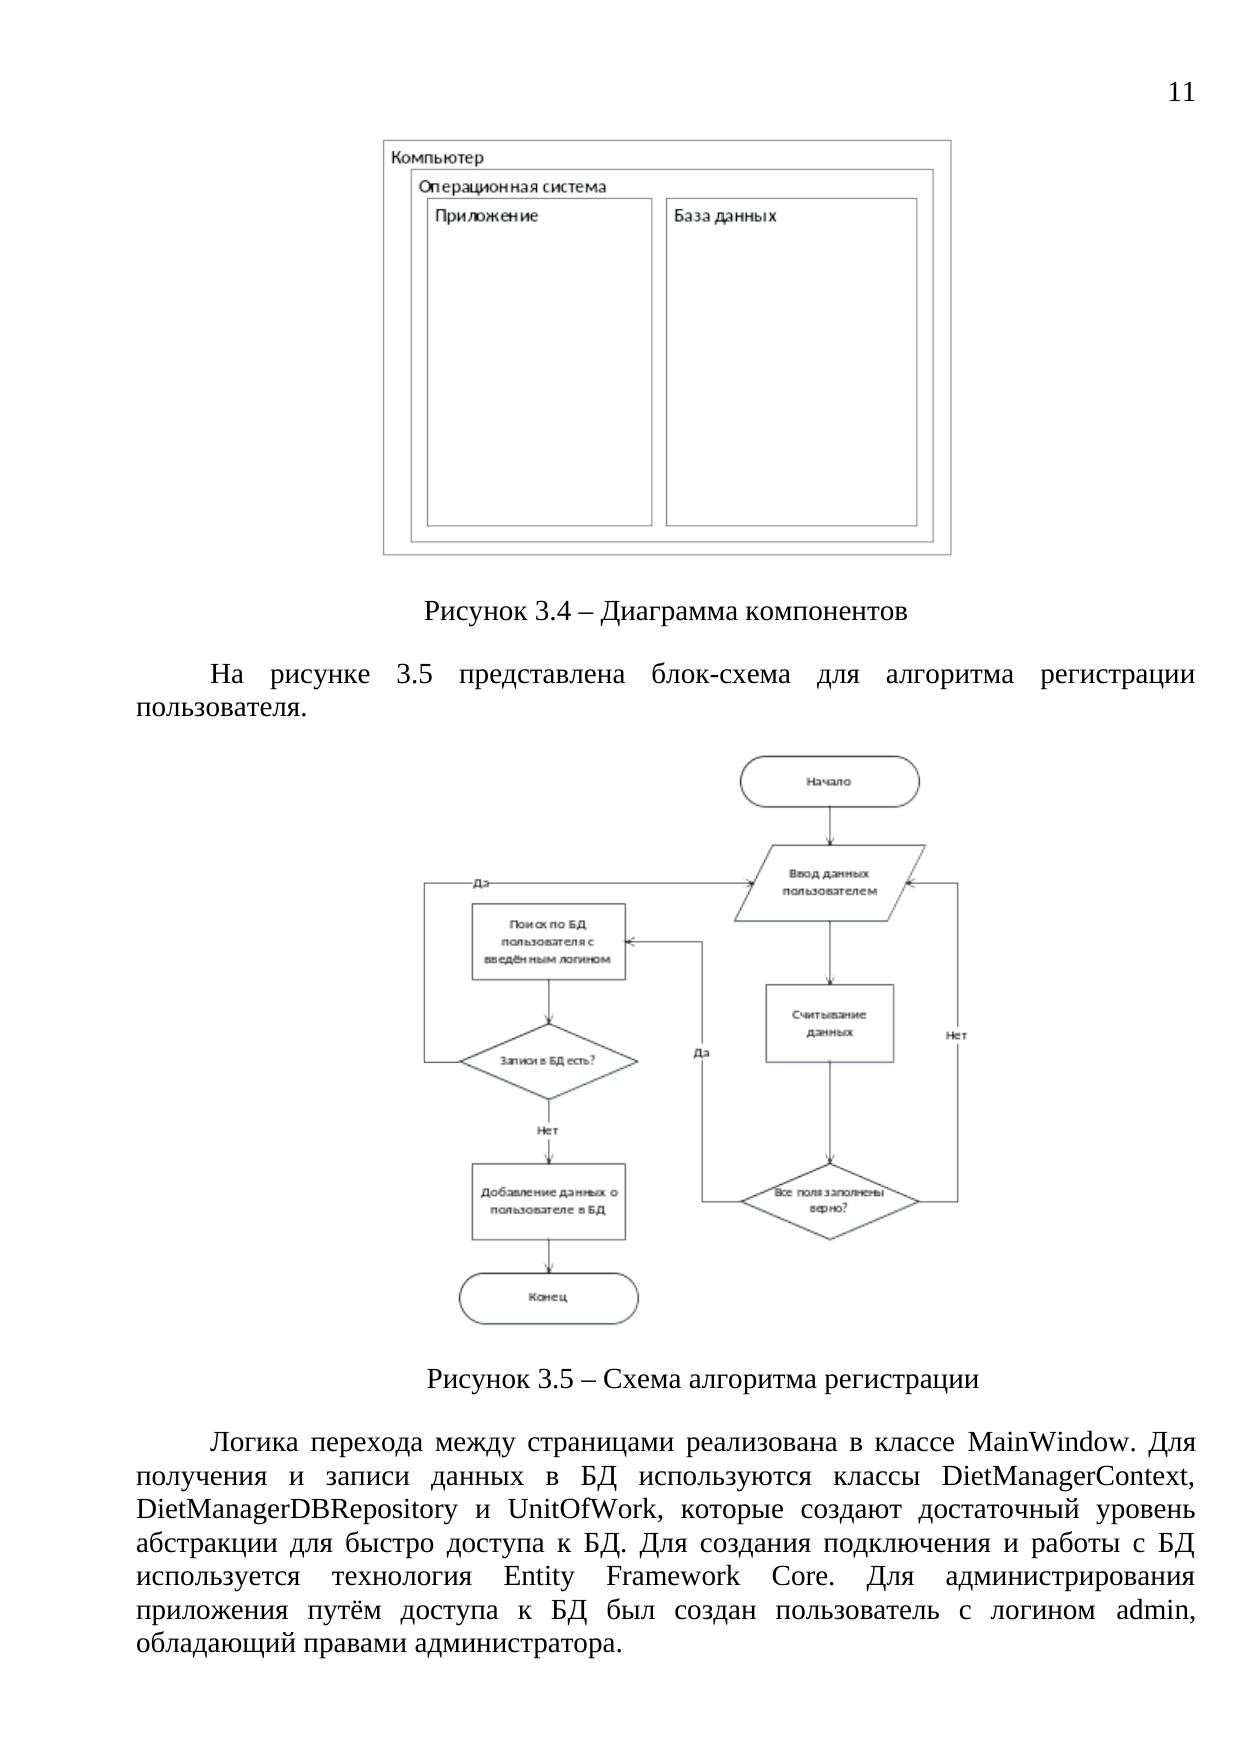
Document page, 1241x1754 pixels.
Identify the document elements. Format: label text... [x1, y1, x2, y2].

text Рисунок 3.4 – Диаграмма компонентов [136, 593, 1196, 627]
text На рисунке 3.5 представлена блок-схема для алгоритма регистрации пользователя. [136, 656, 1196, 723]
text Логика перехода между страницами реализована в классе MainWindow. Для получения и записи данных в БД используются классы DietManagerContext, DietManagerDBRepository и UnitOfWork, которые создают достаточный уровень абстракции для быстро доступа к БД. Для создания подключения и работы с БД используется технология Entity Framework Core. Для администрирования приложения путём доступа к БД был создан пользователь с логином admin, обладающий правами администратора. [136, 1424, 1196, 1659]
text Рисунок 3.5 – Схема алгоритма регистрации [136, 1362, 1196, 1395]
